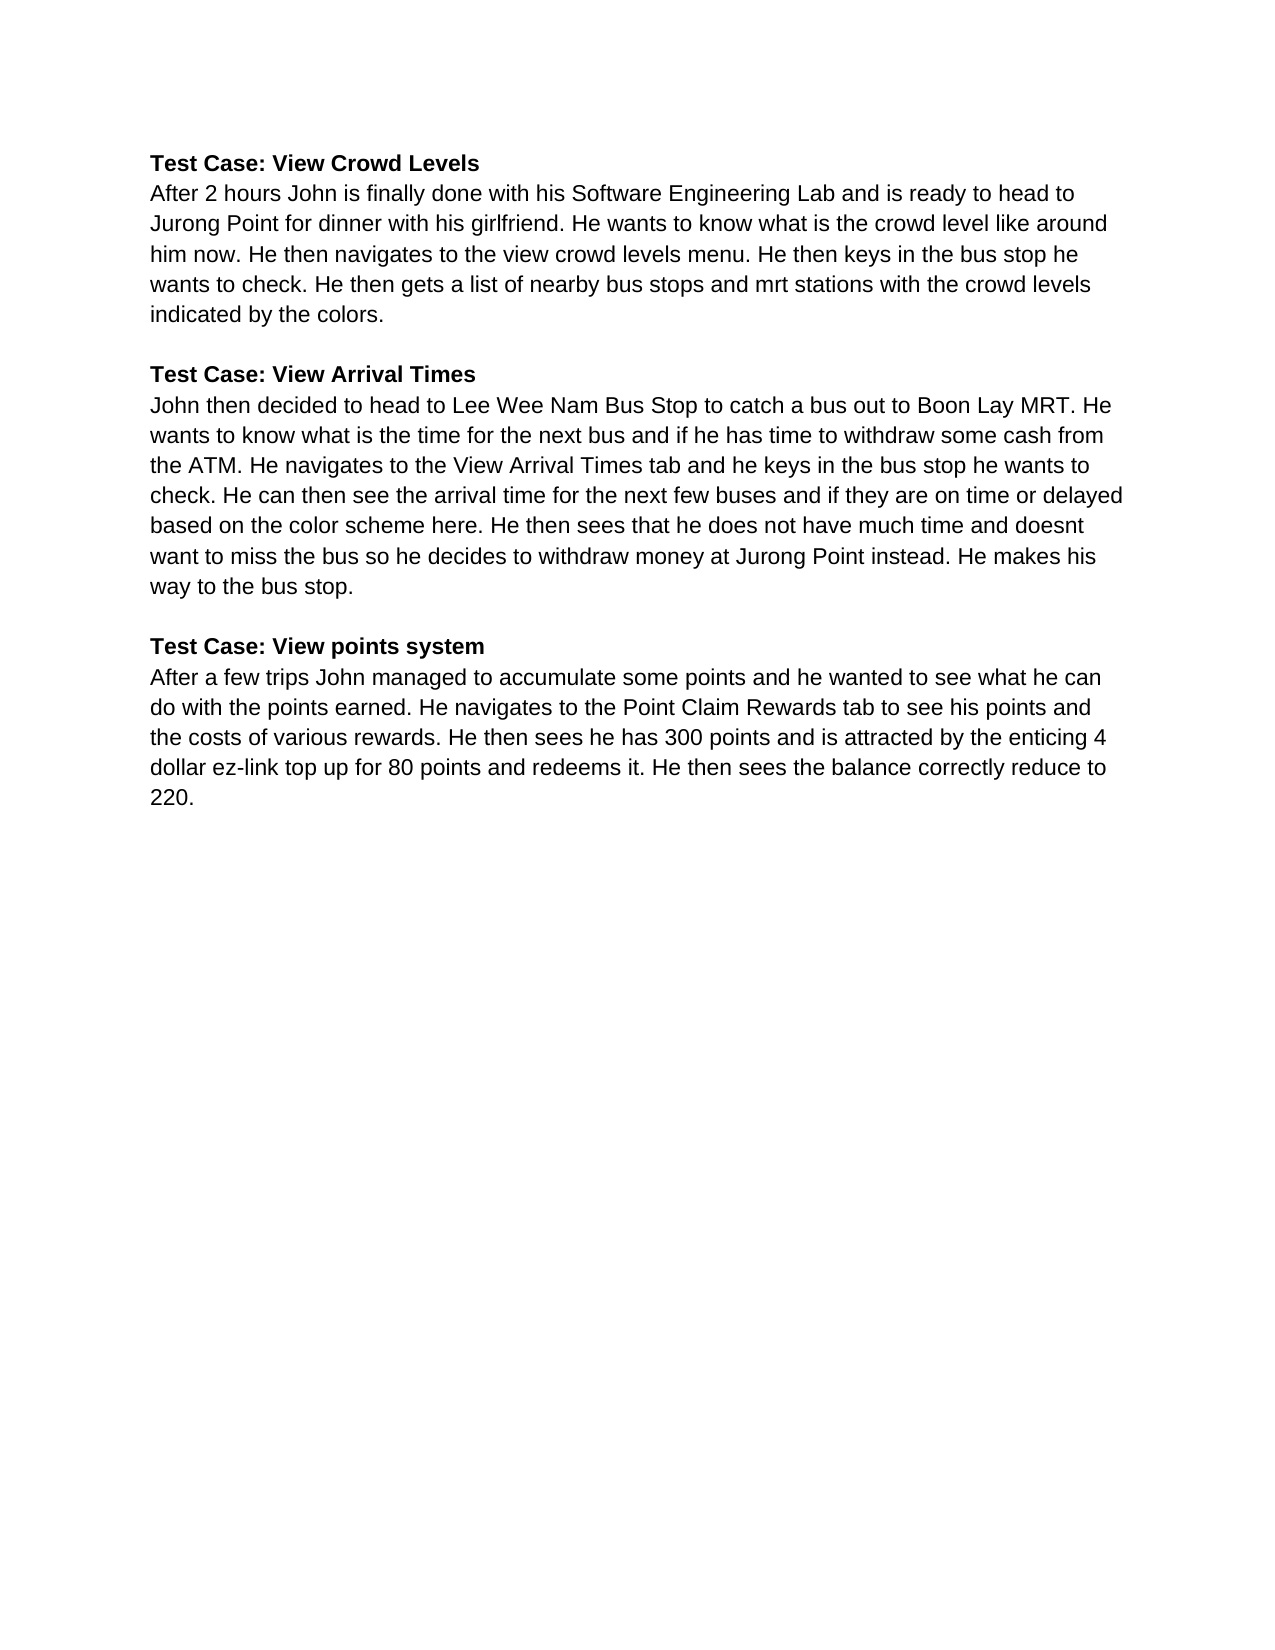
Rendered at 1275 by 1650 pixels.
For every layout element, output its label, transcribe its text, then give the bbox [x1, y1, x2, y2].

text Test Case: View points system [150, 633, 1125, 660]
text Test Case: View Arrival Times [150, 361, 1125, 388]
text Test Case: View Crowd Levels [150, 150, 1125, 176]
text After a few trips John managed to accumulate some points and he wanted to see what he can do with the points earned. He navigates to the Point Claim Rewards tab to see his points and the costs of various rewards. He then sees he has 300 points and is attracted by the enticing 4 dollar ez-link top up for 80 points and redeems it. He then sees the balance correctly reduce to 220. [150, 663, 1125, 811]
text John then decided to head to Lee Wee Nam Bus Stop to catch a bus out to Boon Lay MRT. He wants to know what is the time for the next bus and if he has time to withdraw some cash from the ATM. He navigates to the View Arrival Times tab and he keys in the bus stop he wants to check. He can then see the arrival time for the next few buses and if they are on time or delayed based on the color scheme here. He then sees that he does not have much time and doesnt want to miss the bus so he decides to withdraw money at Jurong Point instead. He makes his way to the bus stop. [150, 392, 1125, 599]
text After 2 hours John is finally done with his Software Engineering Lab and is ready to head to Jurong Point for dinner with his girlfriend. He wants to know what is the crowd level like around him now. He then navigates to the view crowd levels menu. He then keys in the bus stop he wants to check. He then gets a list of nearby bus stops and mrt stations with the crowd levels indicated by the colors. [150, 180, 1125, 327]
